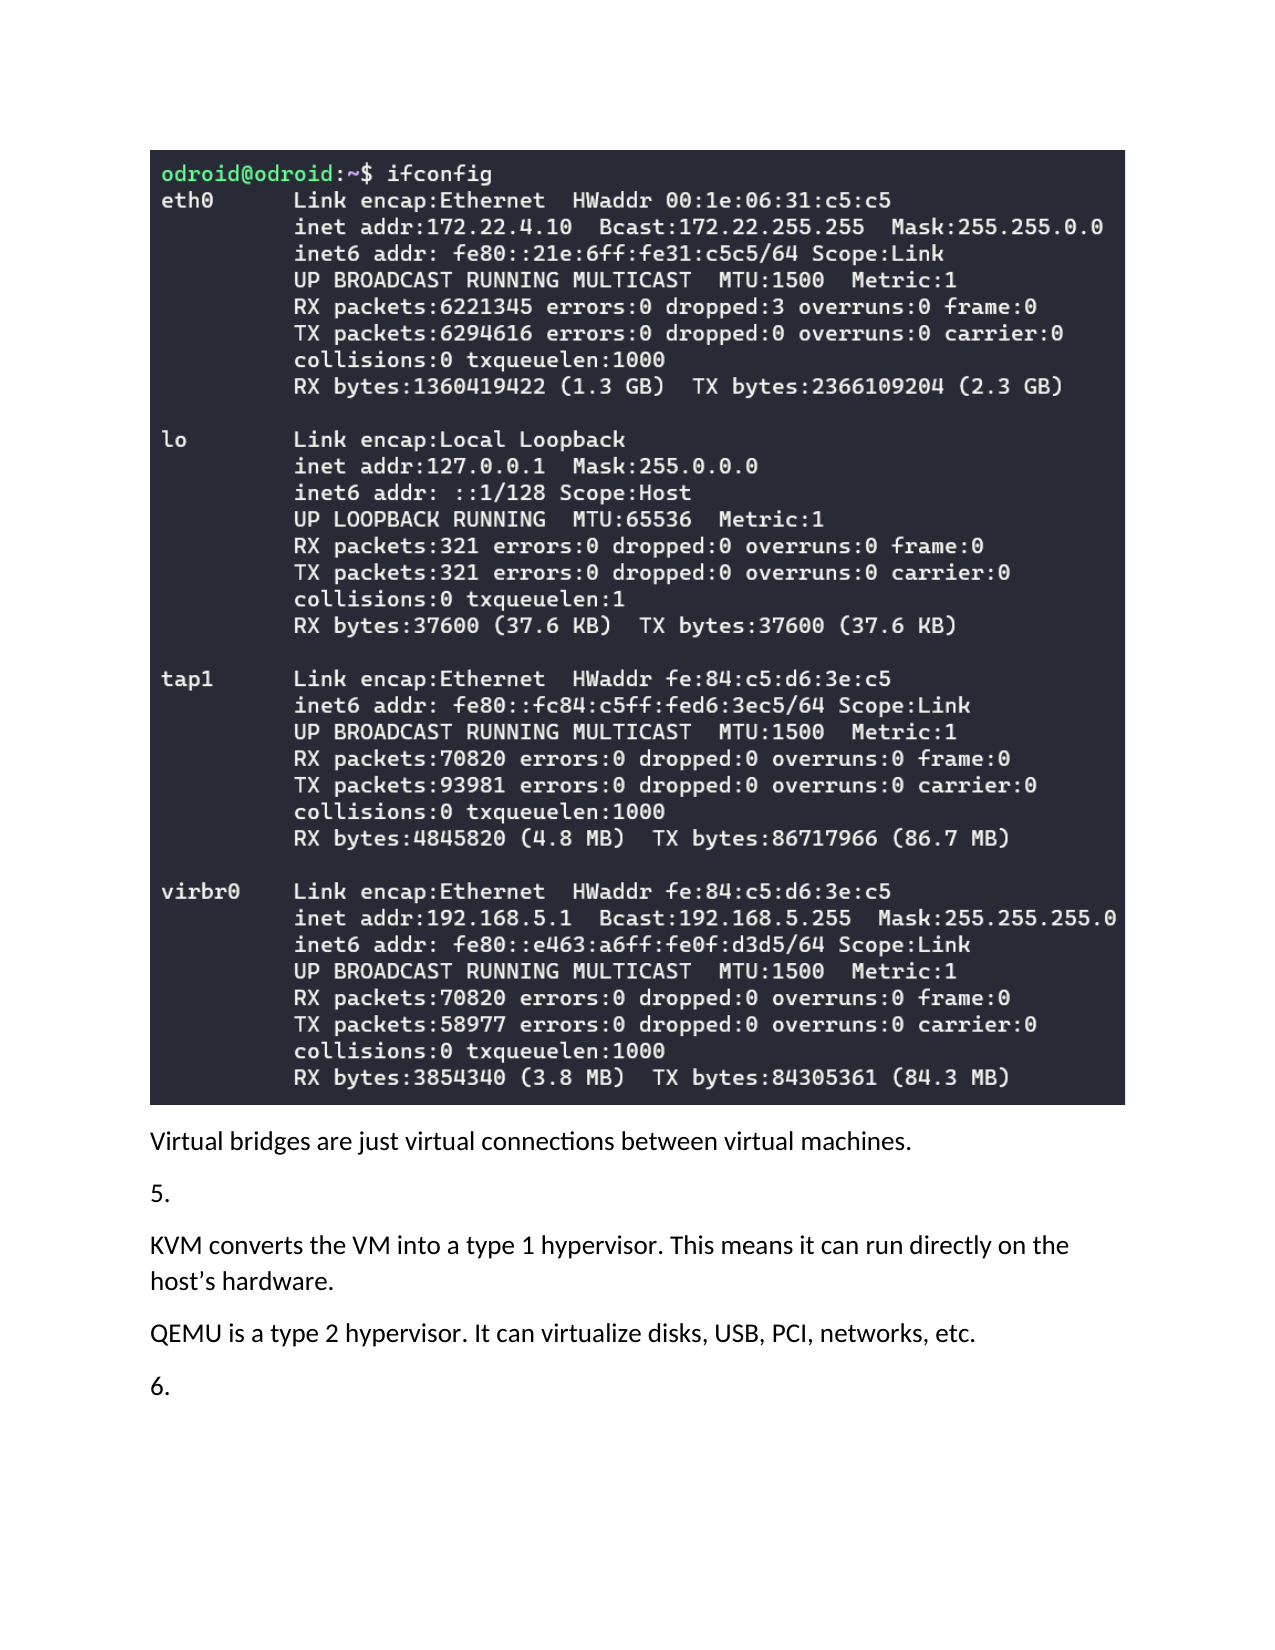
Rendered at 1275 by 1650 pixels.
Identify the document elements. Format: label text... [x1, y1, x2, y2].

text 6. [150, 1369, 1125, 1402]
text KVM converts the VM into a type 1 hypervisor. This means it can run directly on the host’s hardware. [150, 1228, 1125, 1297]
text Virtual bridges are just virtual connections between virtual machines. [150, 1124, 1125, 1157]
text QEMU is a type 2 hypervisor. It can virtualize disks, USB, PCI, networks, etc. [150, 1316, 1125, 1349]
text 5. [150, 1176, 1125, 1209]
picture [150, 150, 1125, 1105]
